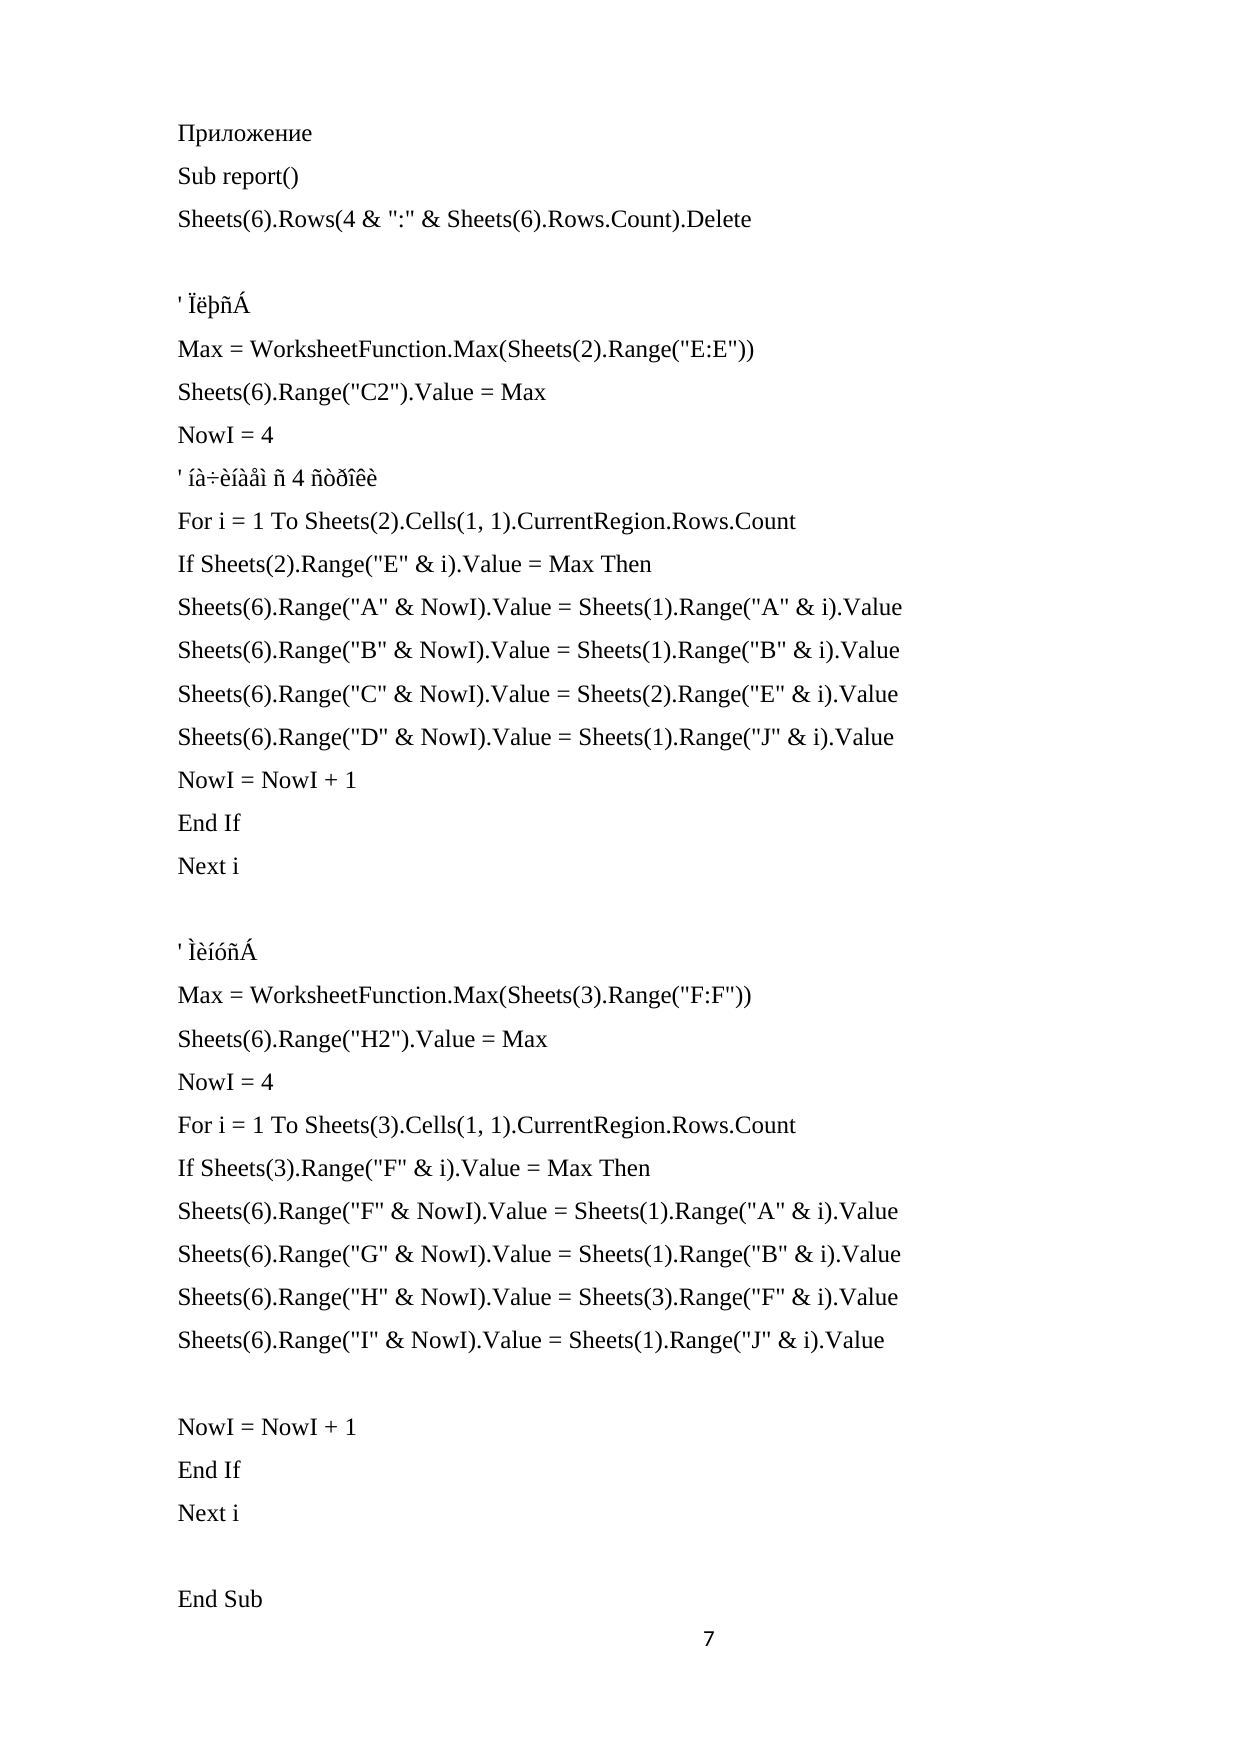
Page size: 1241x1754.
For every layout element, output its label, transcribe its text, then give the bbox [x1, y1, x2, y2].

text Max = WorksheetFunction.Max(Sheets(2).Range("E:E")) [177, 334, 1152, 362]
text Sheets(6).Range("A" & NowI).Value = Sheets(1).Range("A" & i).Value [177, 592, 1152, 621]
text For i = 1 To Sheets(3).Cells(1, 1).CurrentRegion.Rows.Count [177, 1110, 1152, 1139]
text Sheets(6).Range("G" & NowI).Value = Sheets(1).Range("B" & i).Value [177, 1239, 1152, 1268]
text Sheets(6).Range("I" & NowI).Value = Sheets(1).Range("J" & i).Value [177, 1326, 1152, 1354]
text NowI = NowI + 1 [177, 1412, 1152, 1441]
text Next i [177, 1498, 1152, 1527]
text Sheets(6).Range("C" & NowI).Value = Sheets(2).Range("E" & i).Value [177, 679, 1152, 707]
text Sheets(6).Range("H" & NowI).Value = Sheets(3).Range("F" & i).Value [177, 1282, 1152, 1311]
text NowI = 4 [177, 420, 1152, 449]
text ' ÏëþñÁ [177, 291, 1152, 319]
text Приложение [177, 118, 1152, 147]
text Max = WorksheetFunction.Max(Sheets(3).Range("F:F")) [177, 981, 1152, 1009]
text Sheets(6).Range("H2").Value = Max [177, 1024, 1152, 1052]
text ' íà÷èíàåì ñ 4 ñòðîêè [177, 463, 1152, 492]
text End Sub [177, 1584, 1152, 1613]
text For i = 1 To Sheets(2).Cells(1, 1).CurrentRegion.Rows.Count [177, 506, 1152, 535]
text Sub report() [177, 161, 1152, 190]
text NowI = 4 [177, 1067, 1152, 1096]
text Sheets(6).Rows(4 & ":" & Sheets(6).Rows.Count).Delete [177, 204, 1152, 233]
text Next i [177, 851, 1152, 880]
text End If [177, 1455, 1152, 1484]
text ' ÌèíóñÁ [177, 937, 1152, 966]
text Sheets(6).Range("B" & NowI).Value = Sheets(1).Range("B" & i).Value [177, 636, 1152, 664]
text Sheets(6).Range("C2").Value = Max [177, 377, 1152, 406]
text NowI = NowI + 1 [177, 765, 1152, 794]
text Sheets(6).Range("D" & NowI).Value = Sheets(1).Range("J" & i).Value [177, 722, 1152, 751]
text If Sheets(3).Range("F" & i).Value = Max Then [177, 1153, 1152, 1182]
text Sheets(6).Range("F" & NowI).Value = Sheets(1).Range("A" & i).Value [177, 1196, 1152, 1225]
text If Sheets(2).Range("E" & i).Value = Max Then [177, 549, 1152, 578]
text End If [177, 808, 1152, 837]
